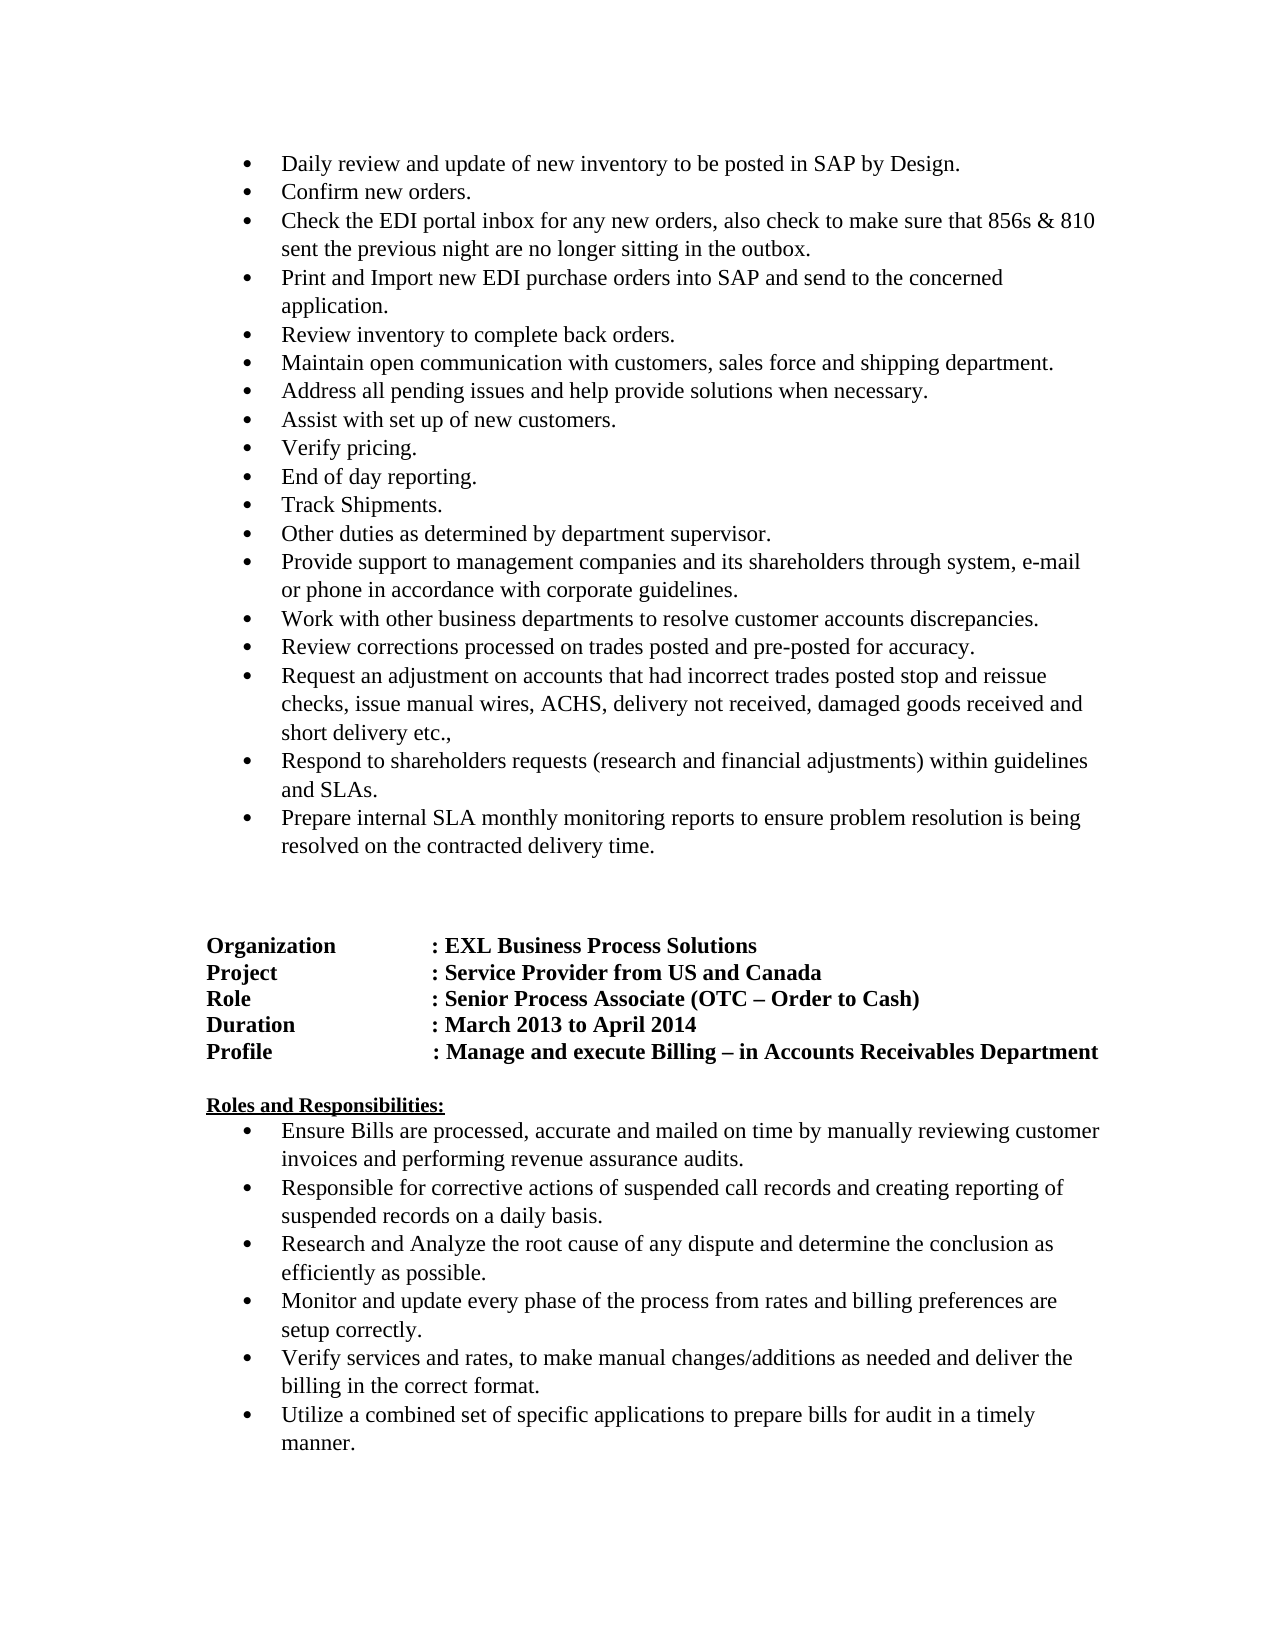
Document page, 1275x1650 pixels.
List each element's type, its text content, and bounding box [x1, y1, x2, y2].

list End of day reporting. [244, 463, 1106, 489]
list Review corrections processed on trades posted and pre-posted for accuracy. [244, 633, 1106, 660]
list Research and Analyze the root cause of any dispute and determine the conclusion as efficiently as possible. [244, 1230, 1106, 1285]
list Daily review and update of new inventory to be posted in SAP by Design. [244, 150, 1106, 176]
list Address all pending issues and help provide solutions when necessary. [244, 377, 1106, 404]
list Review inventory to complete back orders. [244, 321, 1106, 347]
text Duration : March 2013 to April 2014 [206, 1011, 1106, 1038]
list Verify pricing. [244, 434, 1106, 461]
list Monitor and update every phase of the process from rates and billing preferences are setup correctly. [244, 1287, 1106, 1342]
list Print and Import new EDI purchase orders into SAP and send to the concerned application. [244, 264, 1106, 318]
list Responsible for corrective actions of suspended call records and creating reporting of suspended records on a daily basis. [244, 1173, 1106, 1228]
list Ensure Bills are processed, accurate and mailed on time by manually reviewing customer invoices and performing revenue assurance audits. [244, 1117, 1106, 1171]
list Request an adjustment on accounts that had incorrect trades posted stop and reissue checks, issue manual wires, ACHS, delivery not received, damaged goods received and short delivery etc., [244, 662, 1106, 745]
list Confirm new orders. [244, 178, 1106, 205]
list Other duties as determined by department supervisor. [244, 520, 1106, 546]
list Provide support to management companies and its shareholders through system, e-mail or phone in accordance with corporate guidelines. [244, 548, 1106, 603]
list Respond to shareholders requests (research and financial adjustments) within guidelines and SLAs. [244, 747, 1106, 802]
list Maintain open communication with customers, sales force and shipping department. [244, 349, 1106, 375]
list Utilize a combined set of specific applications to prepare bills for audit in a timely manner. [244, 1401, 1106, 1456]
text Roles and Responsibilities: [206, 1093, 1106, 1117]
text Role : Senior Process Associate (OTC – Order to Cash) [206, 985, 1106, 1011]
text Profile : Manage and execute Billing – in Accounts Receivables Department [206, 1038, 1106, 1064]
list Verify services and rates, to make manual changes/additions as needed and deliver the billing in the correct format. [244, 1344, 1106, 1399]
list Prepare internal SLA monthly monitoring reports to ensure problem resolution is being resolved on the contracted delivery time. [244, 804, 1106, 859]
list Assist with set up of new customers. [244, 406, 1106, 432]
text Project : Service Provider from US and Canada [206, 959, 1106, 985]
list Track Shipments. [244, 491, 1106, 518]
text Organization : EXL Business Process Solutions [206, 932, 1106, 959]
list Work with other business departments to resolve customer accounts discrepancies. [244, 605, 1106, 631]
list Check the EDI portal inbox for any new orders, also check to make sure that 856s & 810 sent the previous night are no longer sitting in the outbox. [244, 207, 1106, 262]
